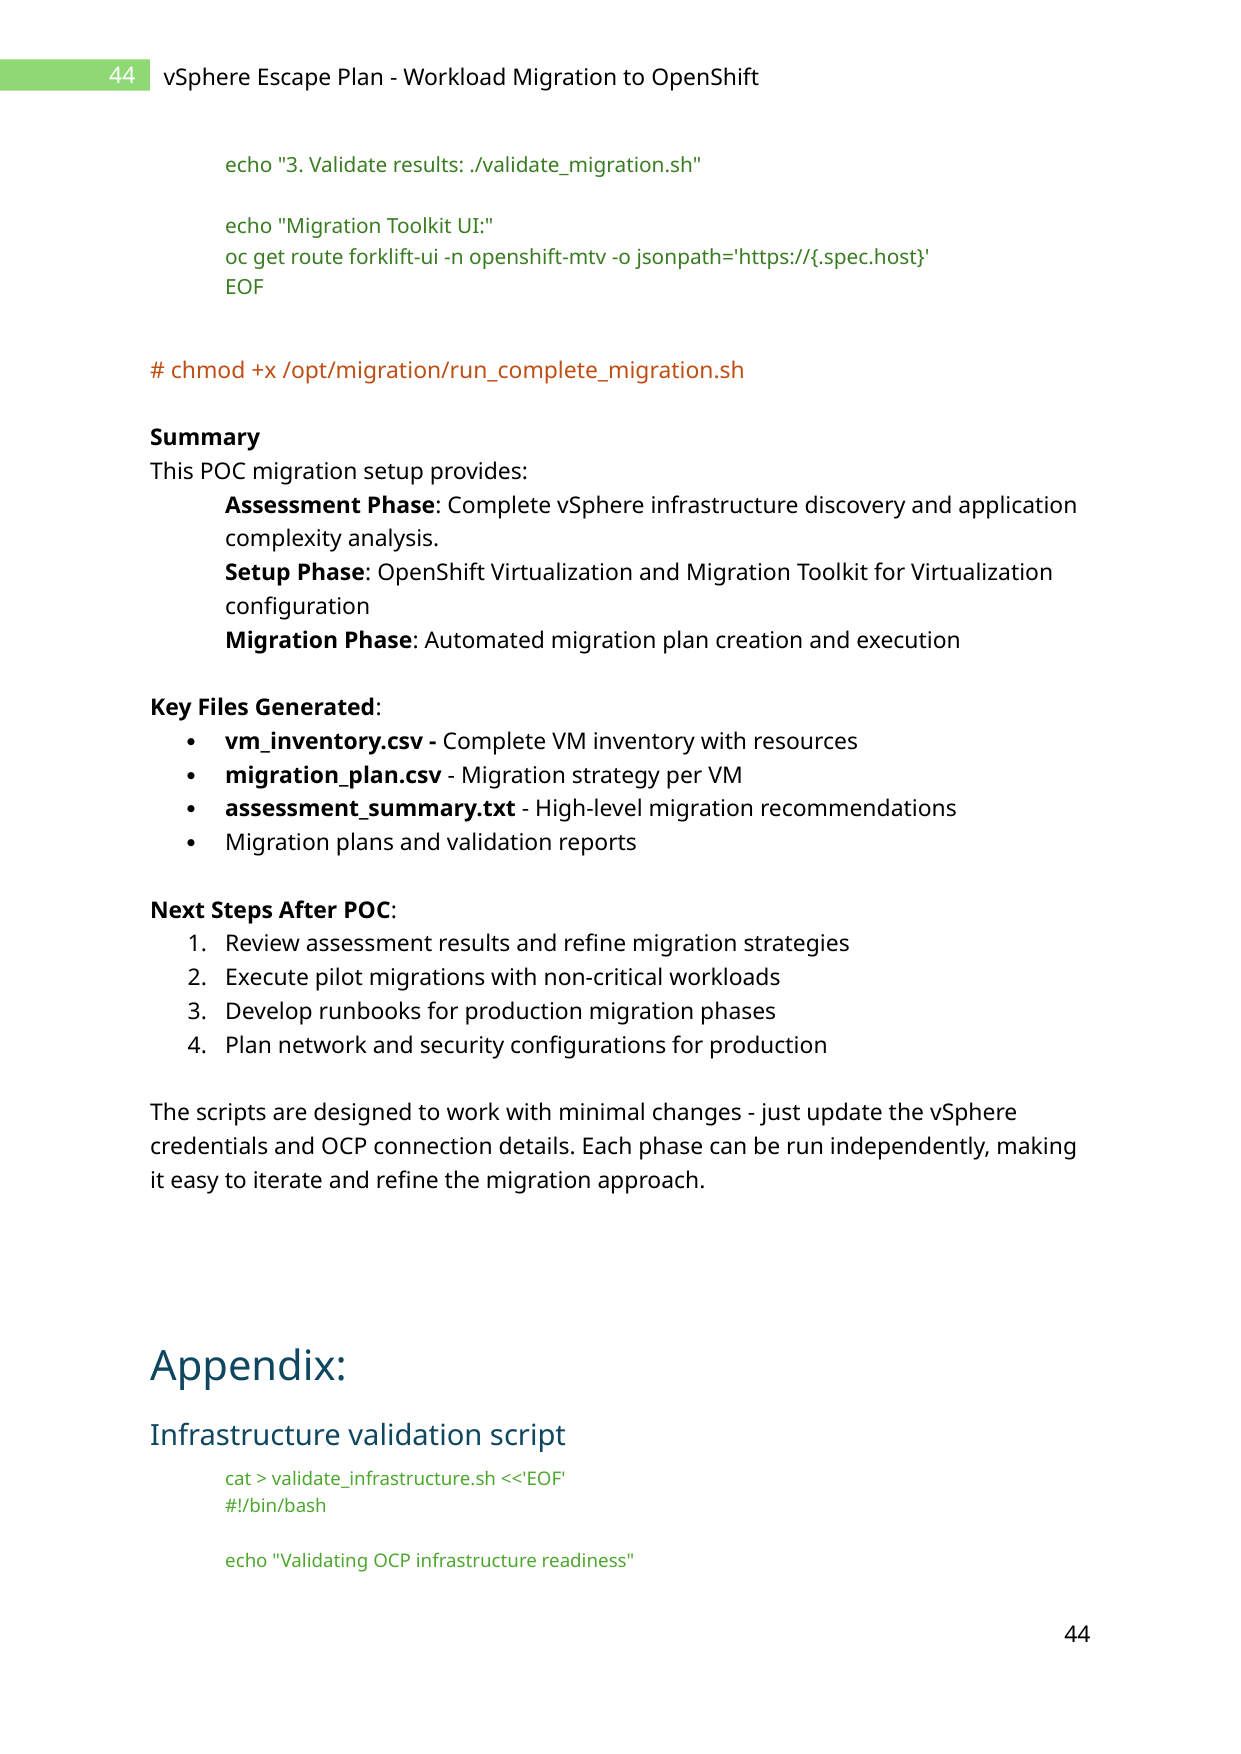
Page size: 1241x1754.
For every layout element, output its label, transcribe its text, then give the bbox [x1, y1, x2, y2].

list assessment_summary.txt - High-level migration recommendations [187, 792, 1090, 823]
list migration_plan.csv - Migration strategy per VM [187, 758, 1090, 790]
list Execute pilot migrations with non-critical workloads [187, 961, 1090, 992]
list echo "Validating OCP infrastructure readiness" [225, 1548, 1090, 1573]
text Setup Phase: OpenShift Virtualization and Migration Toolkit for Virtualization configuration [225, 556, 1090, 621]
list #!/bin/bash [225, 1493, 1090, 1518]
list Plan network and security configurations for production [187, 1028, 1090, 1060]
text This POC migration setup provides: [150, 455, 1090, 486]
text # chmod +x /opt/migration/run_complete_migration.sh [150, 353, 1090, 385]
subtitle Appendix: [150, 1336, 1090, 1393]
text Key Files Generated: [150, 691, 1090, 722]
list EOF [225, 272, 1090, 301]
list echo "3. Validate results: ./validate_migration.sh" [225, 150, 1090, 178]
list cat > validate_infrastructure.sh <<'EOF' [225, 1465, 1090, 1491]
text The scripts are designed to work with minimal changes - just update the vSphere credentials and OCP connection details. Each phase can be run independently, making it easy to iterate and refine the migration approach. [150, 1096, 1090, 1195]
subtitle Infrastructure validation script [150, 1414, 1090, 1454]
list Develop runbooks for production migration phases [187, 995, 1090, 1026]
list echo "Migration Toolkit UI:" [225, 211, 1090, 240]
text Migration Phase: Automated migration plan creation and execution [225, 623, 1090, 655]
list vm_inventory.csv - Complete VM inventory with resources [187, 725, 1090, 756]
list Review assessment results and refine migration strategies [187, 927, 1090, 958]
text Summary [150, 421, 1090, 452]
text Assessment Phase: Complete vSphere infrastructure discovery and application complexity analysis. [225, 488, 1090, 553]
text Next Steps After POC: [150, 893, 1090, 925]
list Migration plans and validation reports [187, 826, 1090, 857]
list oc get route forklift-ui -n openshift-mtv -o jsonpath='https://{.spec.host}' [225, 242, 1090, 270]
